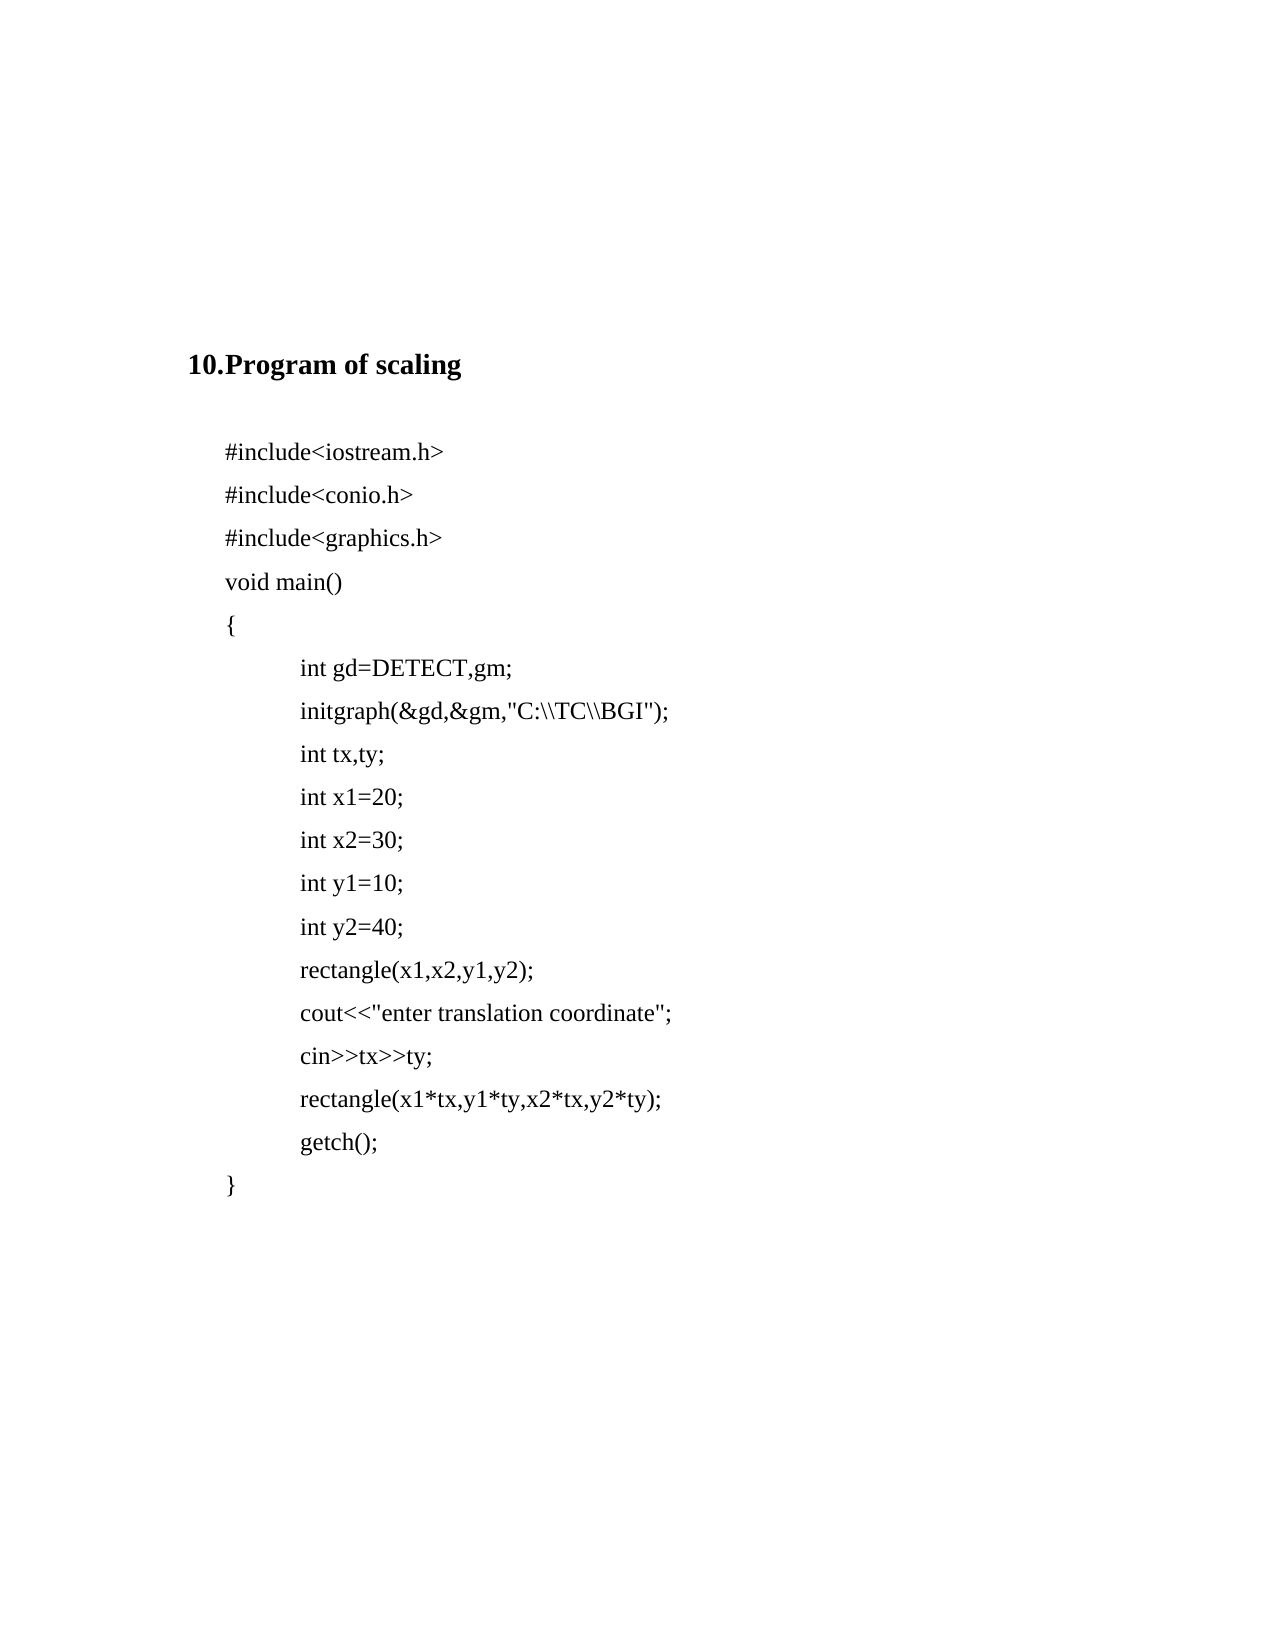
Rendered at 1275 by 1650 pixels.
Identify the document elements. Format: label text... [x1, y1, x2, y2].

list rectangle(x1*tx,y1*ty,x2*tx,y2*ty); [225, 1084, 1125, 1113]
list #include<conio.h> [225, 480, 1125, 509]
list cin>>tx>>ty; [225, 1041, 1125, 1070]
list int x2=30; [225, 825, 1125, 854]
list Program of scaling [187, 347, 1125, 381]
list } [225, 1170, 1125, 1199]
list #include<graphics.h> [225, 523, 1125, 552]
list int y2=40; [225, 912, 1125, 940]
list getch(); [225, 1127, 1125, 1156]
list int x1=20; [225, 782, 1125, 811]
list int y1=10; [225, 868, 1125, 897]
list rectangle(x1,x2,y1,y2); [225, 955, 1125, 983]
list #include<iostream.h> [225, 437, 1125, 466]
list int gd=DETECT,gm; [225, 653, 1125, 682]
list initgraph(&gd,&gm,"C:\\TC\\BGI"); [225, 696, 1125, 725]
list cout<<"enter translation coordinate"; [225, 998, 1125, 1027]
list int tx,ty; [225, 739, 1125, 768]
list { [225, 610, 1125, 638]
list void main() [225, 567, 1125, 595]
